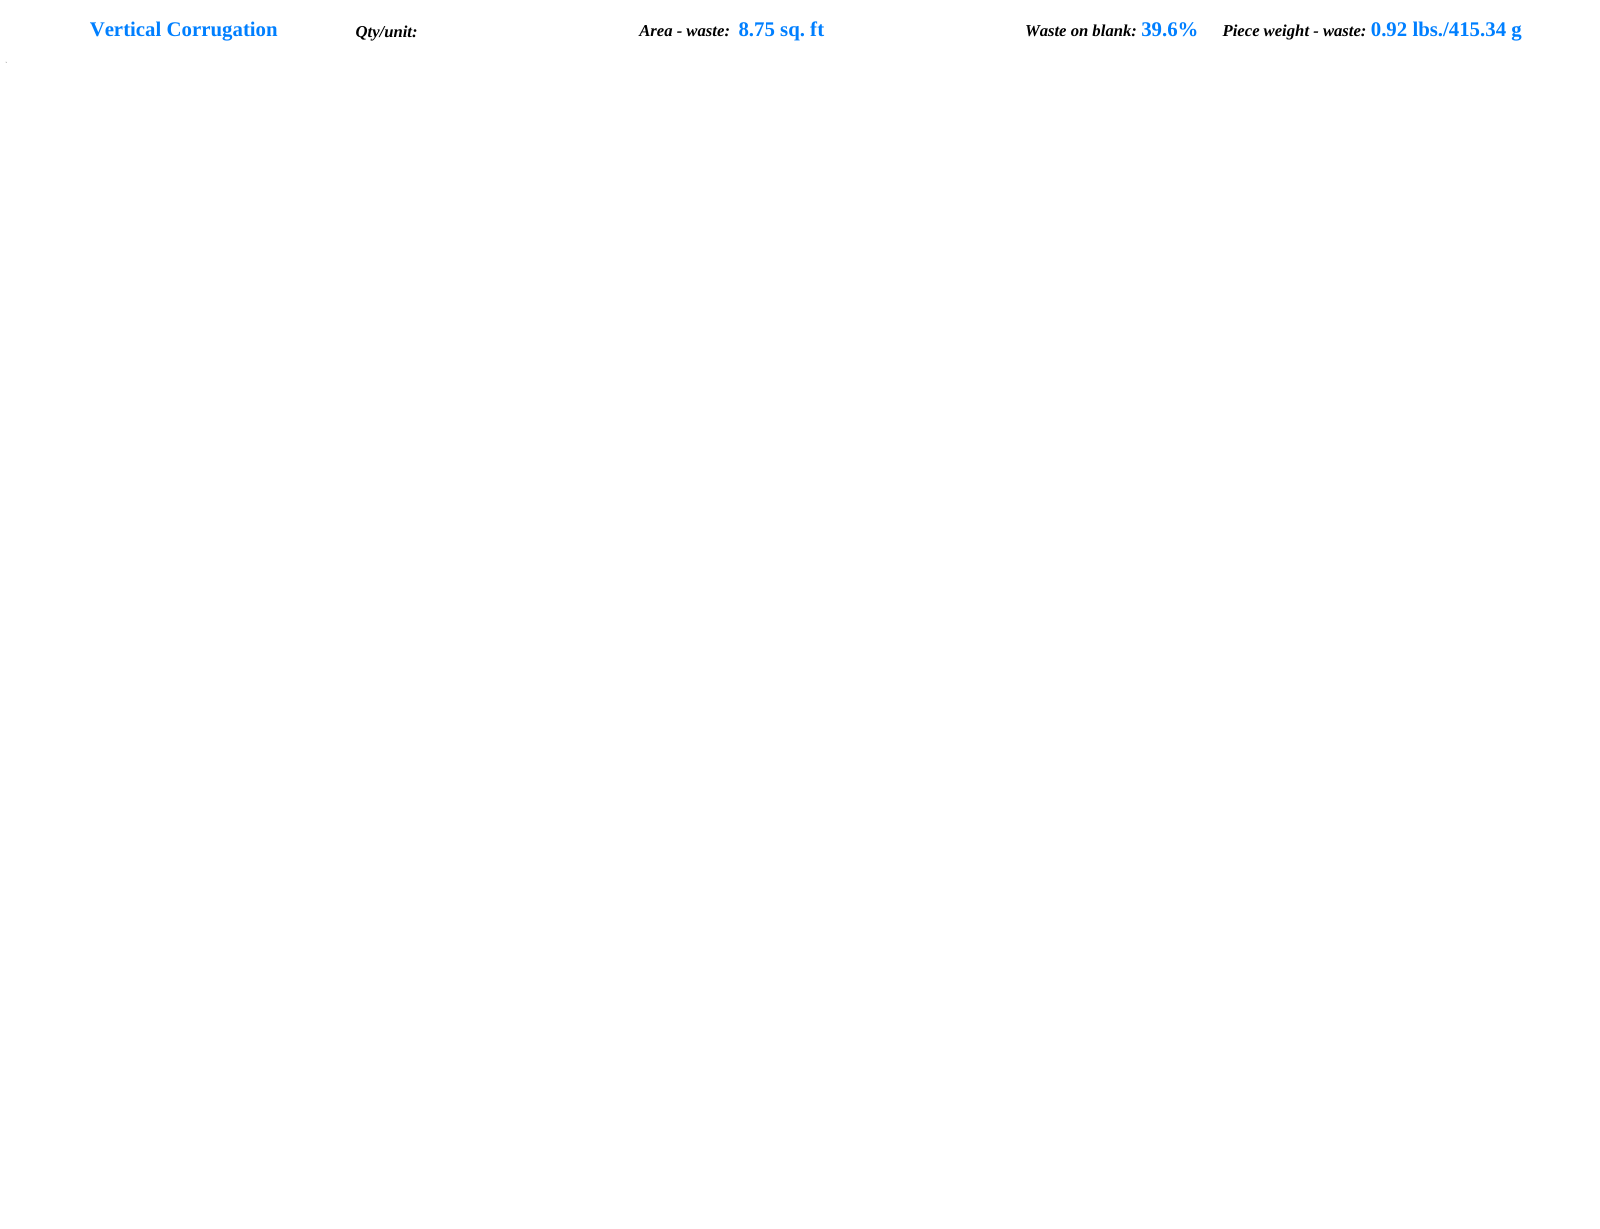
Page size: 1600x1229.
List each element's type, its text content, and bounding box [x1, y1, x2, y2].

table_cell Vertical Corrugation [90, 9, 347, 41]
table_cell Qty/unit: [347, 9, 547, 41]
table_cell Area - waste: 8.75 sq. ft [548, 9, 933, 41]
table_cell Piece weight - waste: 0.92 lbs./415.34 g [1206, 9, 1600, 41]
table_cell Waste on blank: 39.6% [933, 9, 1206, 41]
